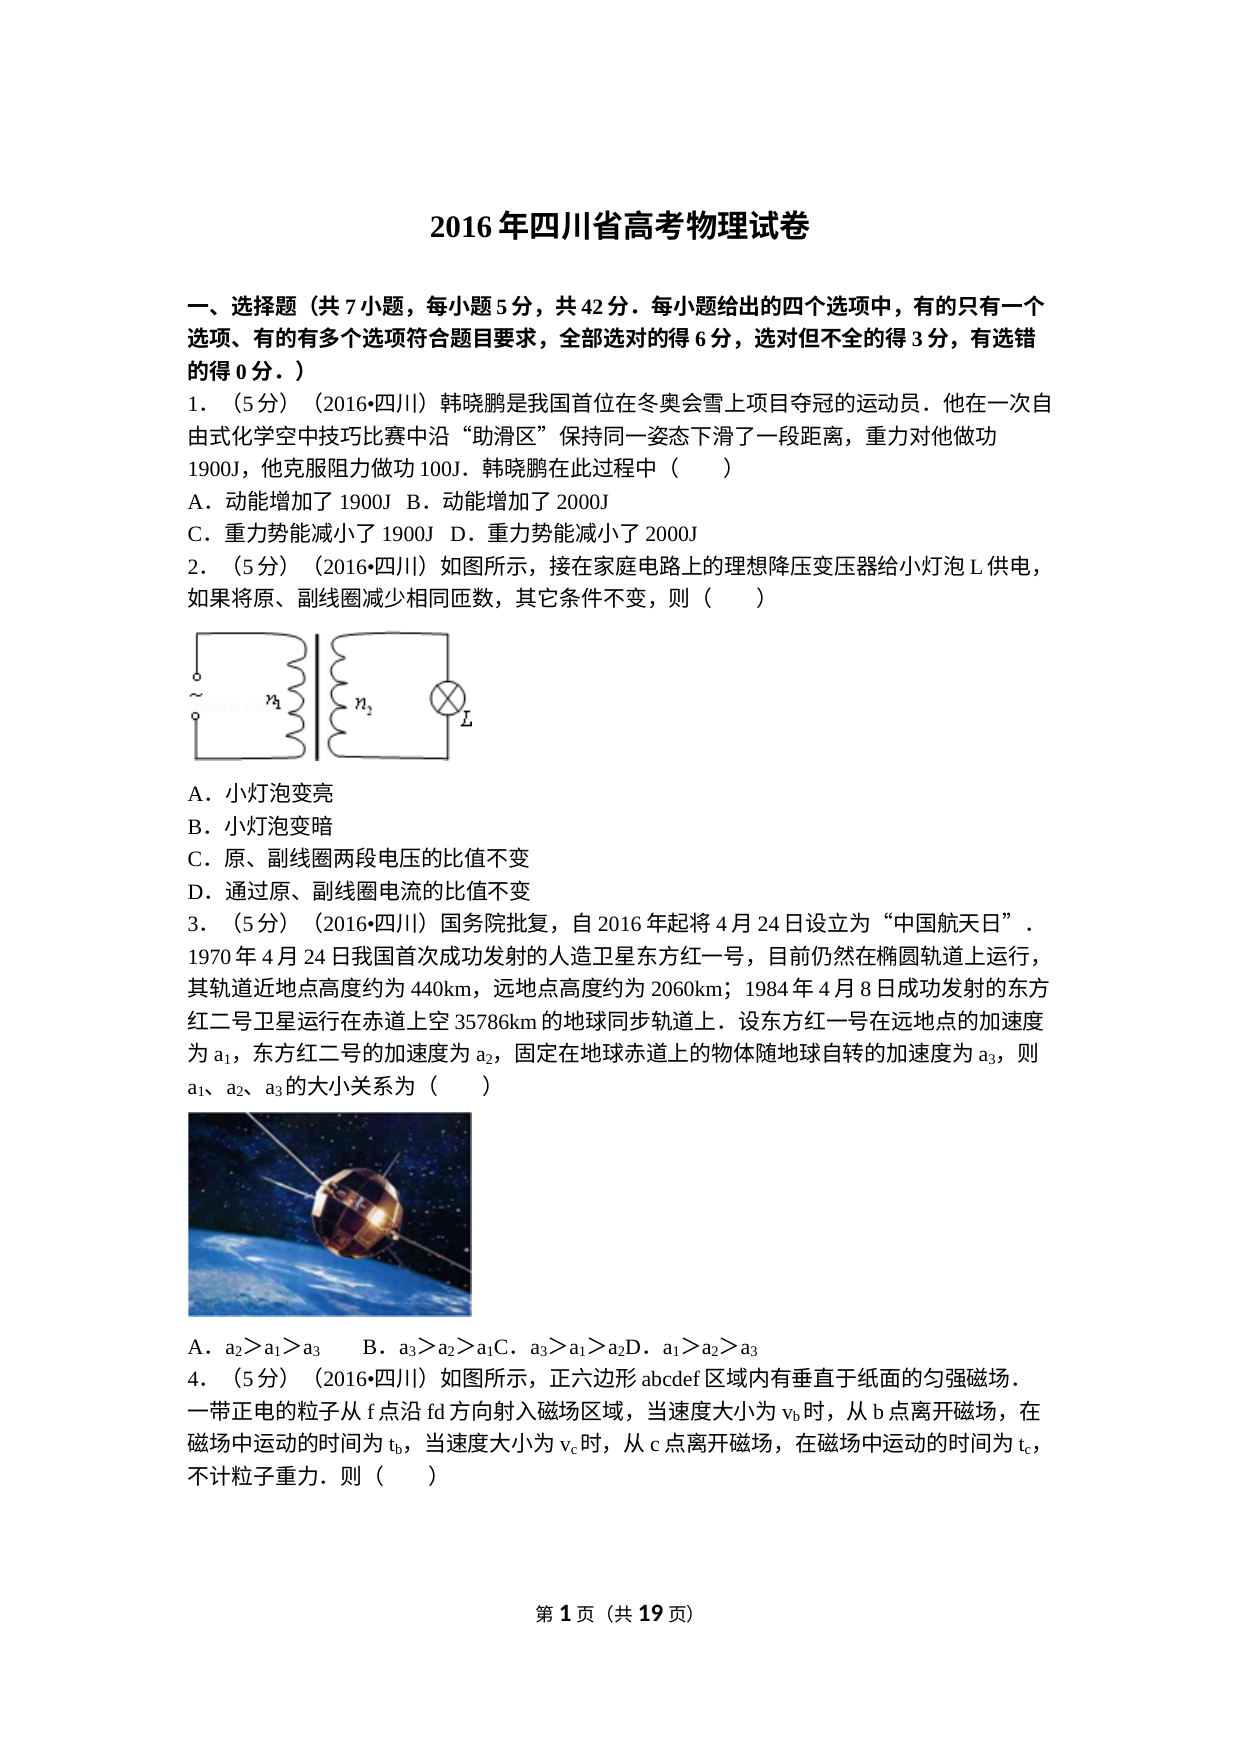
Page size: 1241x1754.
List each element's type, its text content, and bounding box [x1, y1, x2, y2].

picture [187, 1112, 472, 1317]
text A．动能增加了1900J B．动能增加了2000J [187, 483, 1053, 516]
text 3．（5分）（2016•四川）国务院批复，自2016年起将4月24日设立为“中国航天日”．1970年4月24日我国首次成功发射的人造卫星东方红一号，目前仍然在椭圆轨道上运行，其轨道近地点高度约为440km，远地点高度约为2060km；1984年4月8日成功发射的东方红二号卫星运行在赤道上空35786km的地球同步轨道上．设东方红一号在远地点的加速度为a1，东方红二号的加速度为a2，固定在地球赤道上的物体随地球自转的加速度为a3，则a1、a2、a3的大小关系为（ ） [187, 906, 1053, 1101]
text C．原、副线圈两段电压的比值不变 [187, 841, 1053, 873]
picture [187, 628, 472, 761]
text 4．（5分）（2016•四川）如图所示，正六边形abcdef区域内有垂直于纸面的匀强磁场．一带正电的粒子从f点沿fd方向射入磁场区域，当速度大小为vb时，从b点离开磁场，在磁场中运动的时间为tb，当速度大小为vc时，从c点离开磁场，在磁场中运动的时间为tc，不计粒子重力．则（ ） [187, 1361, 1053, 1491]
text 一、选择题（共7小题，每小题5分，共42分．每小题给出的四个选项中，有的只有一个选项、有的有多个选项符合题目要求，全部选对的得6分，选对但不全的得3分，有选错的得0分．） [187, 288, 1053, 386]
text A．a2＞a1＞a3 B．a3＞a2＞a1 C．a3＞a1＞a2 D．a1＞a2＞a3 [187, 1328, 1053, 1361]
text 1．（5分）（2016•四川）韩晓鹏是我国首位在冬奥会雪上项目夺冠的运动员．他在一次自由式化学空中技巧比赛中沿“助滑区”保持同一姿态下滑了一段距离，重力对他做功1900J，他克服阻力做功100J．韩晓鹏在此过程中（ ） [187, 386, 1053, 483]
text C．重力势能减小了1900J D．重力势能减小了2000J [187, 516, 1053, 548]
text B．小灯泡变暗 [187, 808, 1053, 841]
text 2．（5分）（2016•四川）如图所示，接在家庭电路上的理想降压变压器给小灯泡L供电，如果将原、副线圈减少相同匝数，其它条件不变，则（ ） [187, 548, 1053, 613]
text D．通过原、副线圈电流的比值不变 [187, 873, 1053, 906]
text A．小灯泡变亮 [187, 776, 1053, 808]
text 2016年四川省高考物理试卷 [187, 191, 1053, 256]
